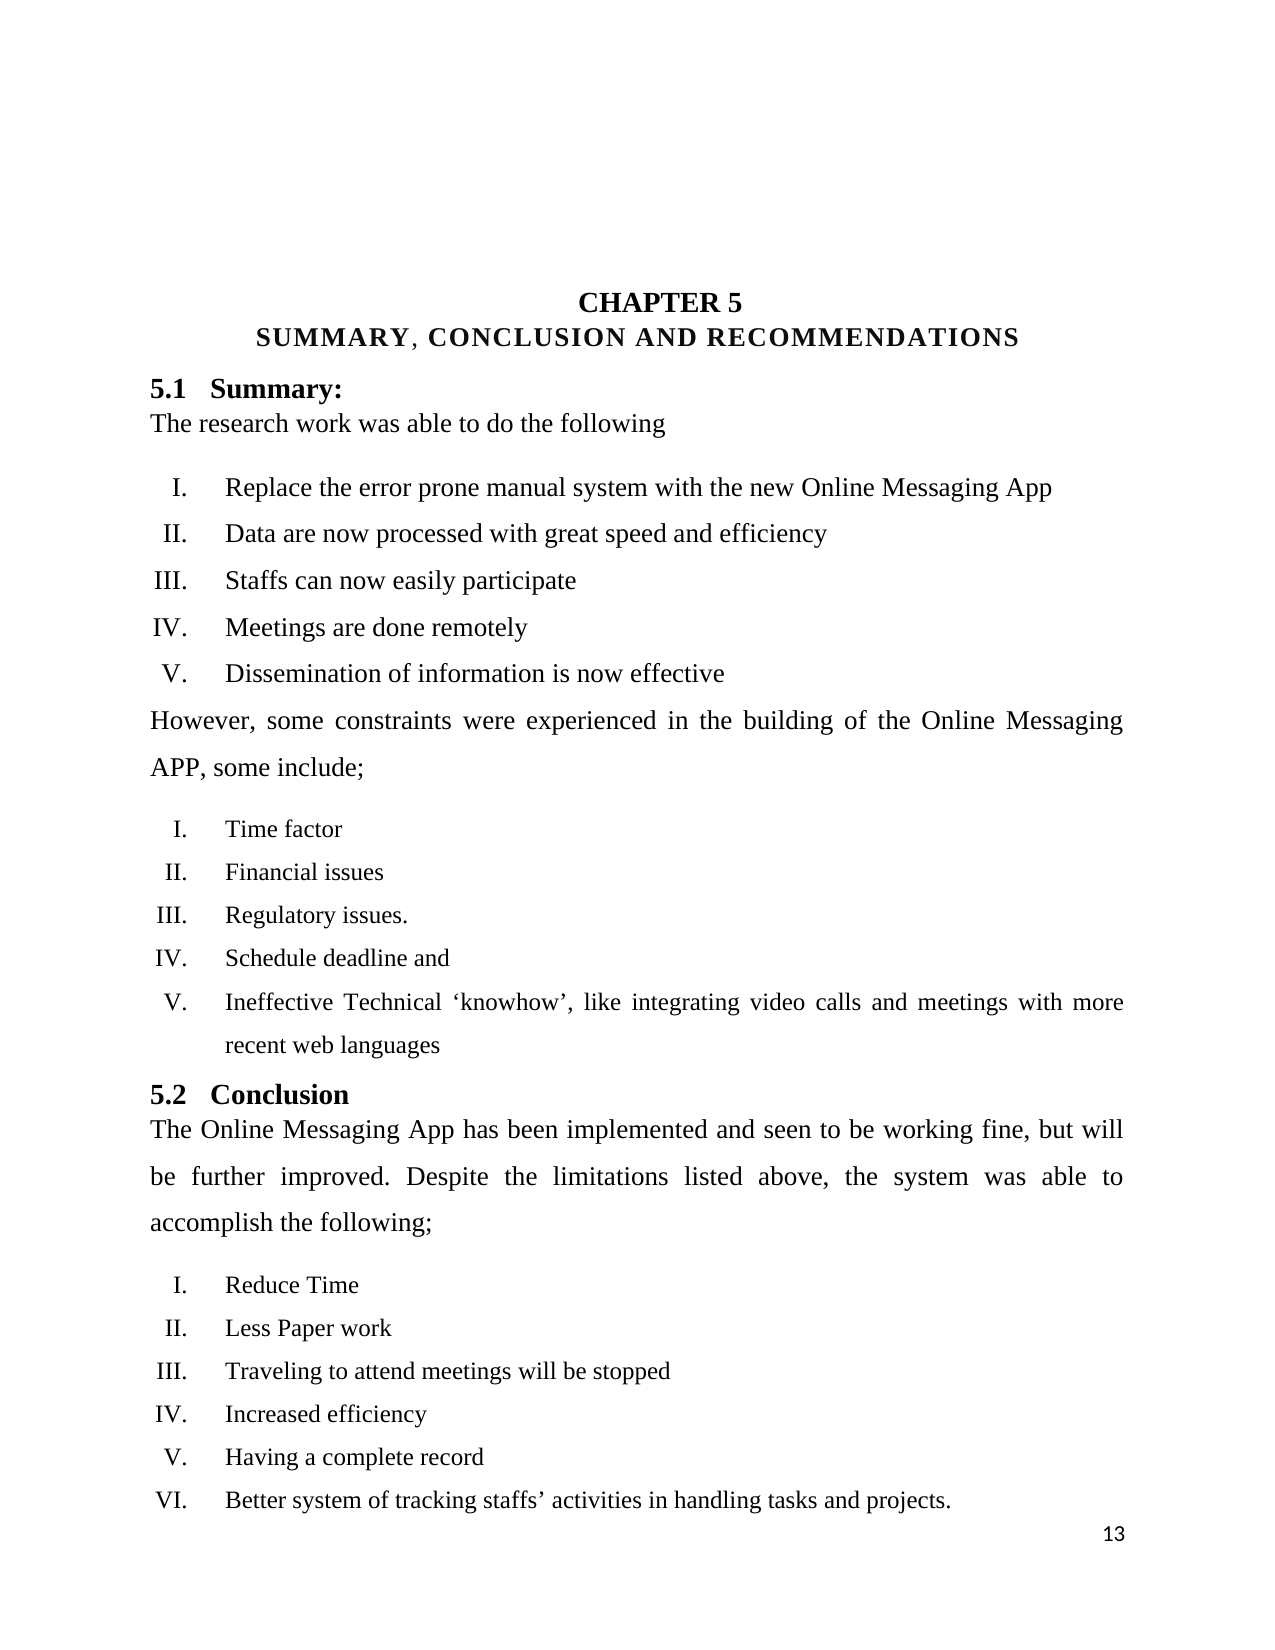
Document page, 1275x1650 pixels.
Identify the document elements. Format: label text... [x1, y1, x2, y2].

subtitle Summary: [150, 371, 1125, 405]
text The research work was able to do the following [150, 407, 1125, 439]
subtitle Conclusion [150, 1077, 1125, 1111]
subtitle SUMMARY, CONCLUSION AND RECOMMENDATIONS [150, 321, 1125, 352]
subtitle CHAPTER 5 [150, 285, 1125, 318]
list Having a complete record [187, 1442, 1125, 1471]
list Dissemination of information is now effective [187, 657, 1125, 689]
list Regulatory issues. [187, 900, 1125, 929]
text The Online Messaging App has been implemented and seen to be working fine, but will be further improved. Despite the limitations listed above, the system was able to accomplish the following; [150, 1113, 1125, 1238]
list Data are now processed with great speed and efficiency [187, 517, 1125, 549]
list Increased efficiency [187, 1399, 1125, 1428]
list Schedule deadline and [187, 943, 1125, 972]
list Ineffective Technical ‘knowhow’, like integrating video calls and meetings with more recent web languages [187, 987, 1125, 1058]
list Reduce Time [187, 1270, 1125, 1299]
list Better system of tracking staffs’ activities in handling tasks and projects. [187, 1486, 1125, 1514]
list Meetings are done remotely [187, 611, 1125, 642]
list Financial issues [187, 857, 1125, 886]
list Staffs can now easily participate [187, 564, 1125, 595]
list Traveling to attend meetings will be stopped [187, 1356, 1125, 1385]
list Replace the error prone manual system with the new Online Messaging App [187, 471, 1125, 502]
list Less Paper work [187, 1313, 1125, 1342]
text However, some constraints were experienced in the building of the Online Messaging APP, some include; [150, 704, 1125, 782]
list Time factor [187, 814, 1125, 843]
